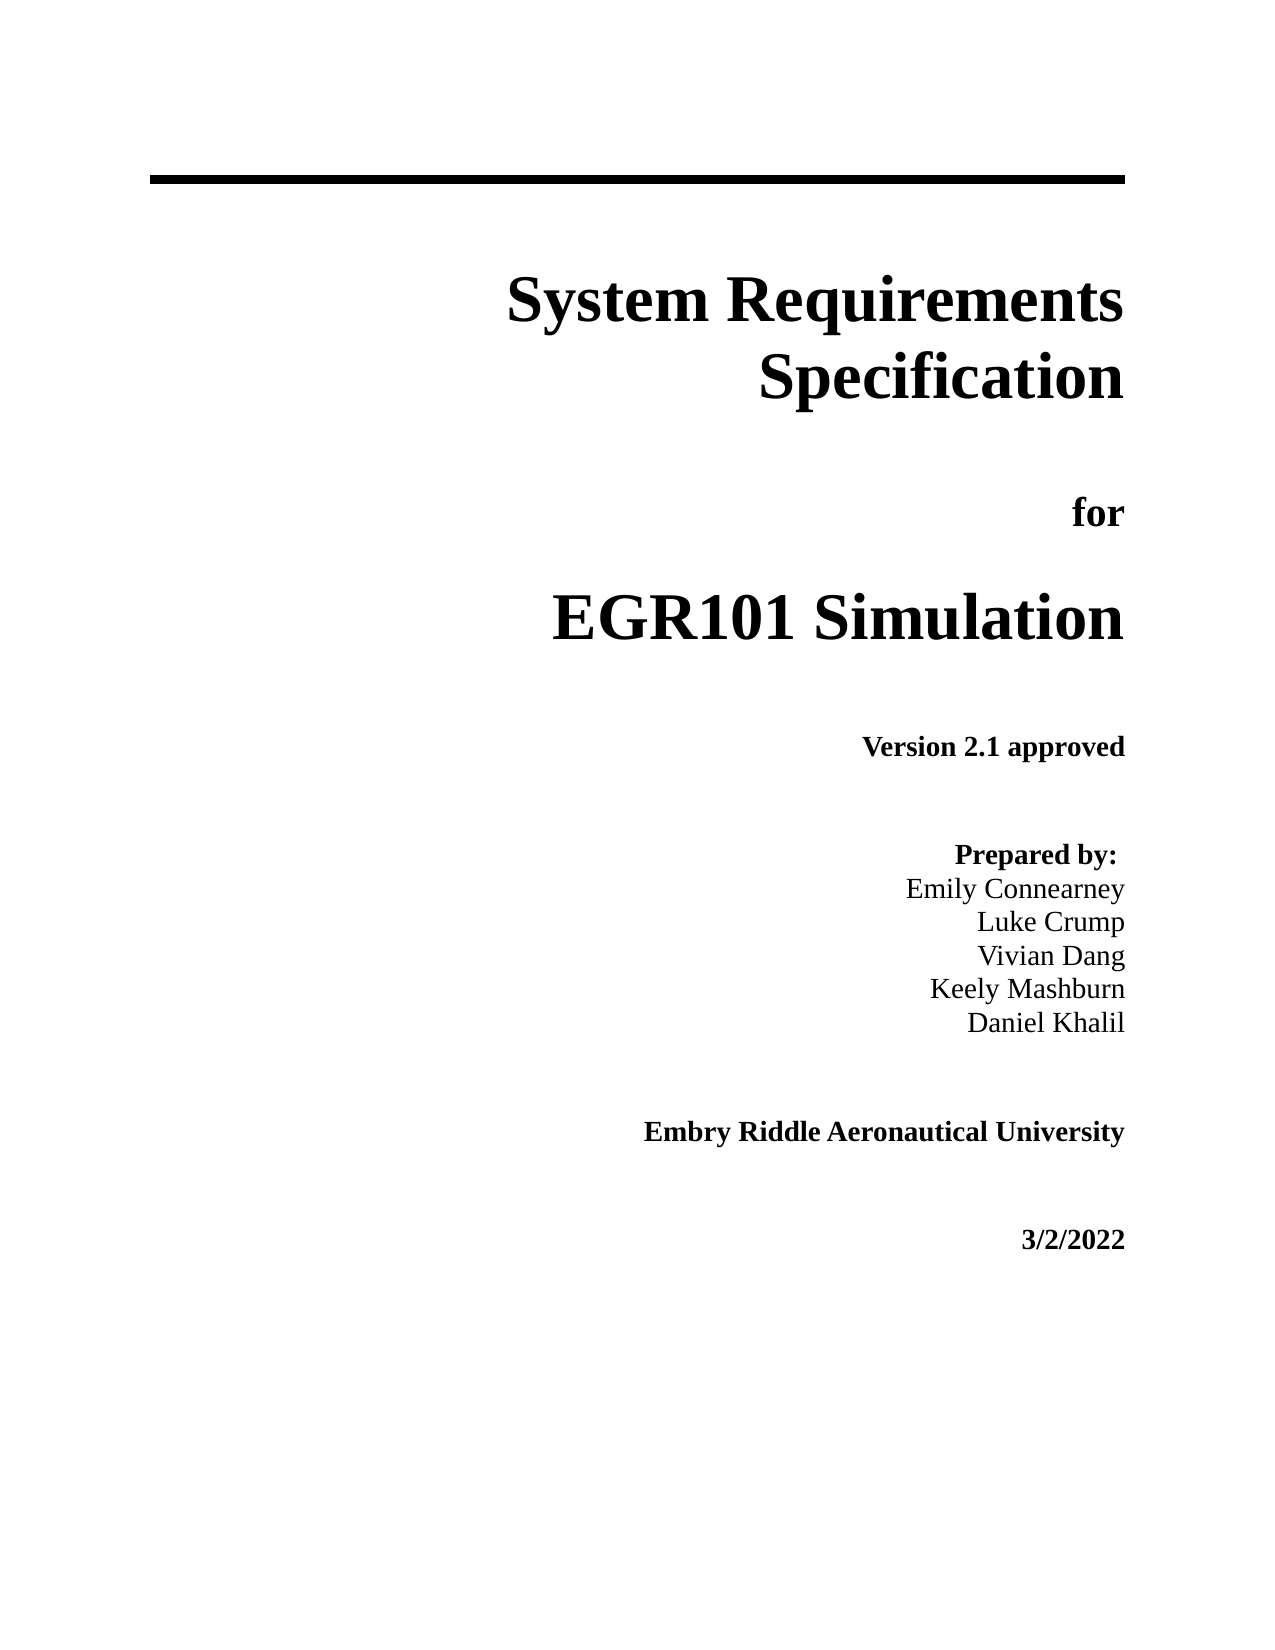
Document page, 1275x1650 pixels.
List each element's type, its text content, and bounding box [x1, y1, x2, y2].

title for [150, 488, 1125, 536]
text Embry Riddle Aeronautical University [150, 1114, 1125, 1147]
title System Requirements Specification [150, 259, 1125, 413]
title EGR101 Simulation [150, 577, 1125, 654]
text 3/2/2022 [150, 1222, 1125, 1256]
text Prepared by: Emily Connearney Luke Crump Vivian Dang Keely Mashburn Daniel Khalil [150, 837, 1125, 1039]
text Version 2.1 approved [150, 729, 1125, 762]
